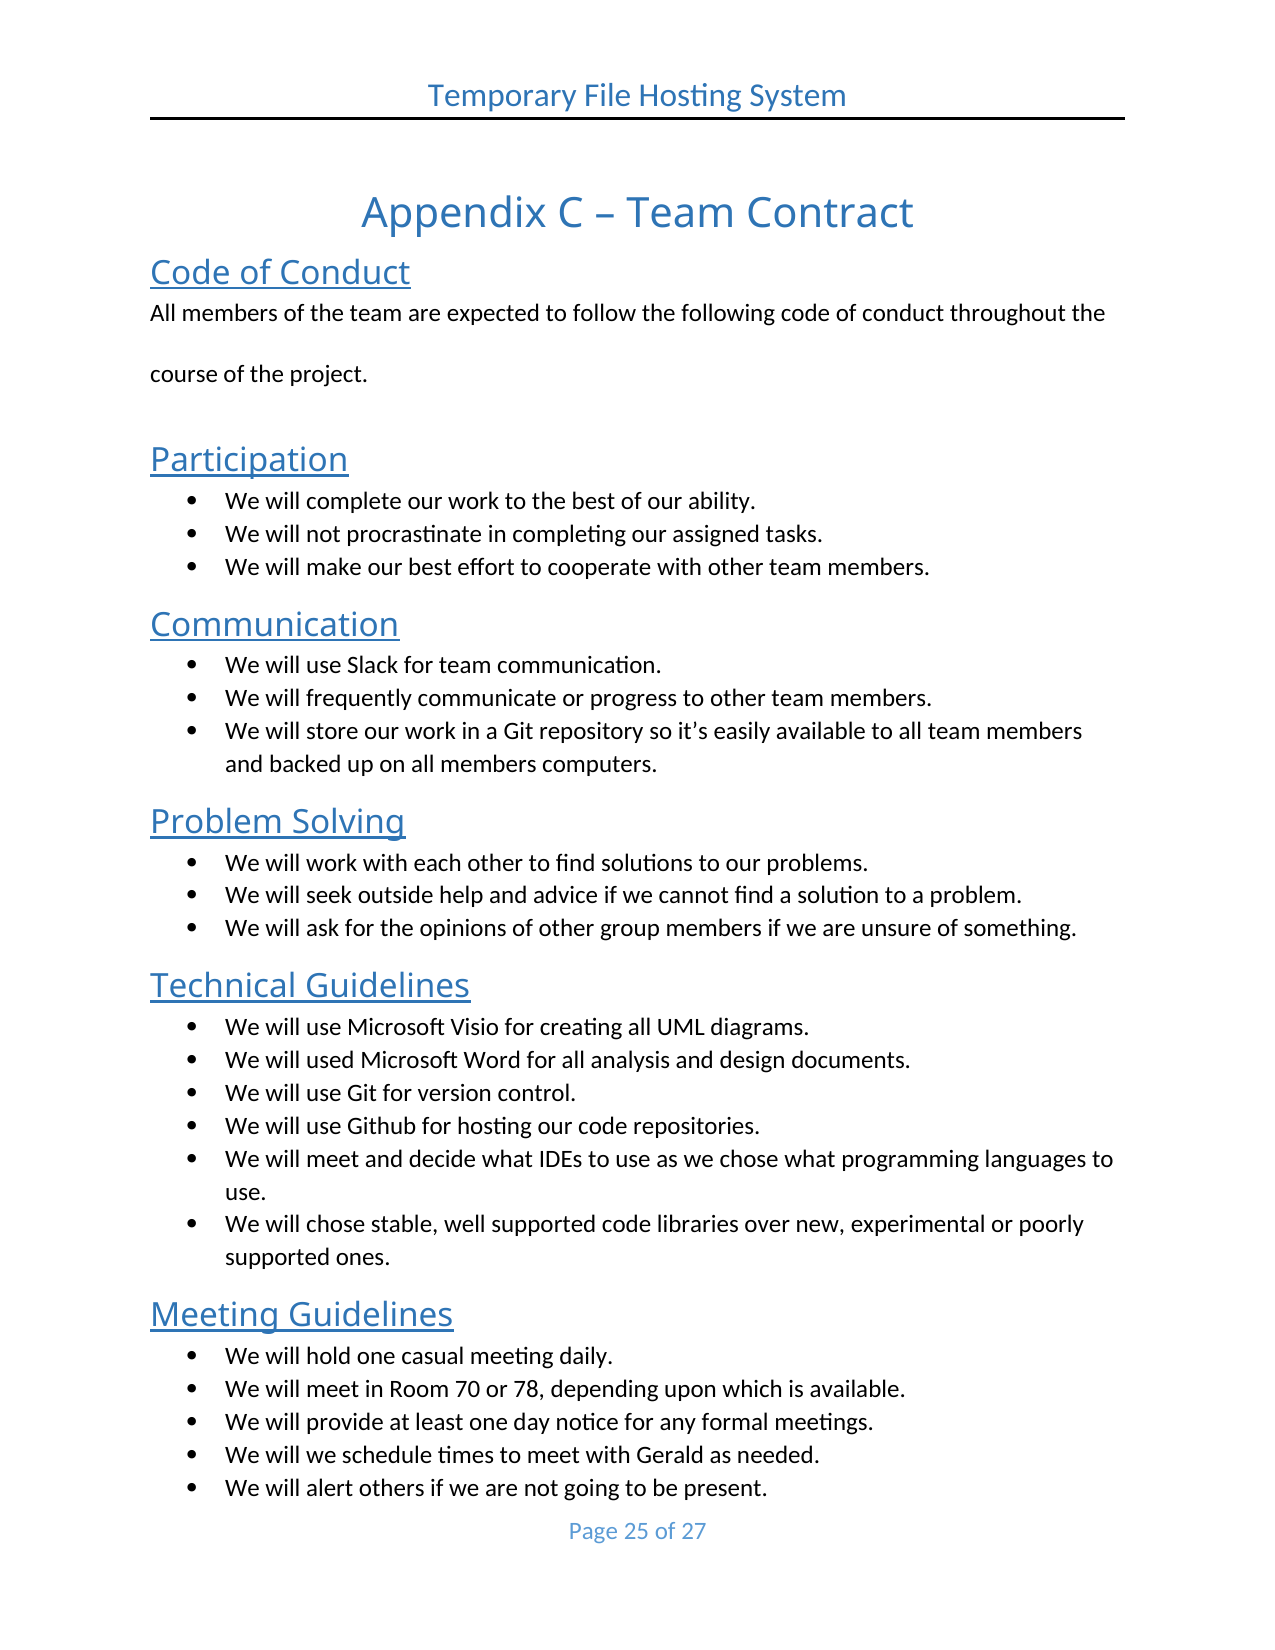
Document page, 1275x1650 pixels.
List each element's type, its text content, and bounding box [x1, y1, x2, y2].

subtitle Meeting Guidelines [150, 1291, 1125, 1337]
list We will ask for the opinions of other group members if we are unsure of something. [187, 913, 1125, 943]
list We will frequently communicate or progress to other team members. [187, 682, 1125, 713]
list We will meet in Room 70 or 78, depending upon which is available. [187, 1373, 1125, 1403]
list We will provide at least one day notice for any formal meetings. [187, 1406, 1125, 1436]
list We will store our work in a Git repository so it’s easily available to all team members and backed up on all members computers. [187, 715, 1125, 779]
list We will complete our work to the best of our ability. [187, 485, 1125, 516]
list We will we schedule times to meet with Gerald as needed. [187, 1439, 1125, 1469]
list We will use Slack for team communication. [187, 649, 1125, 680]
list We will use Git for version control. [187, 1077, 1125, 1107]
list We will chose stable, well supported code libraries over new, experimental or poorly supported ones. [187, 1209, 1125, 1272]
subtitle Code of Conduct [150, 248, 1125, 294]
subtitle Technical Guidelines [150, 962, 1125, 1008]
list We will work with each other to find solutions to our problems. [187, 847, 1125, 877]
list We will meet and decide what IDEs to use as we chose what programming languages to use. [187, 1143, 1125, 1206]
list We will use Microsoft Visio for creating all UML diagrams. [187, 1011, 1125, 1042]
list We will not procrastinate in completing our assigned tasks. [187, 518, 1125, 548]
subtitle Problem Solving [150, 798, 1125, 843]
list We will used Microsoft Word for all analysis and design documents. [187, 1044, 1125, 1074]
list We will seek outside help and advice if we cannot find a solution to a problem. [187, 880, 1125, 910]
subtitle Participation [150, 436, 1125, 482]
list We will alert others if we are not going to be present. [187, 1472, 1125, 1502]
list We will make our best effort to cooperate with other team members. [187, 551, 1125, 581]
text All members of the team are expected to follow the following code of conduct throughout the course of the project. [150, 297, 1125, 389]
list We will hold one casual meeting daily. [187, 1340, 1125, 1371]
subtitle Communication [150, 601, 1125, 646]
list We will use Github for hosting our code repositories. [187, 1110, 1125, 1140]
subtitle Appendix C – Team Contract [150, 183, 1125, 240]
